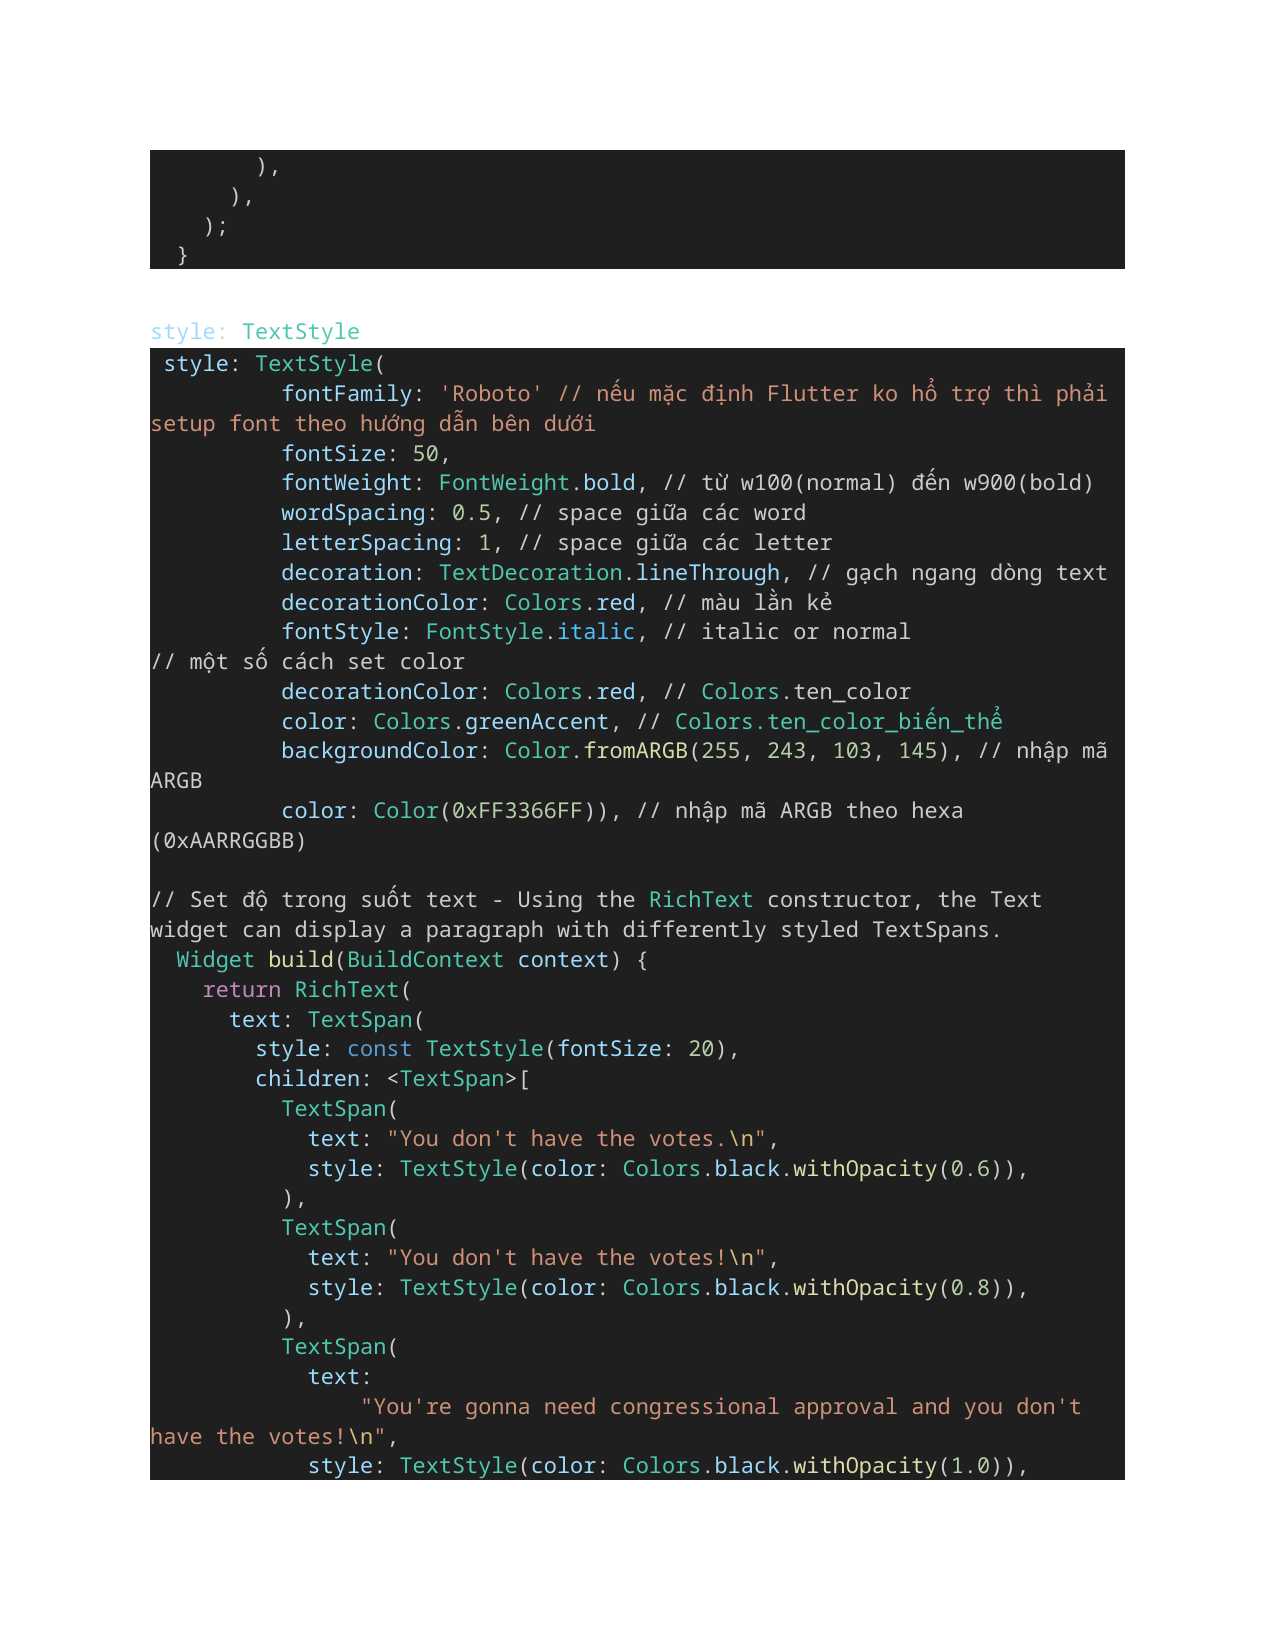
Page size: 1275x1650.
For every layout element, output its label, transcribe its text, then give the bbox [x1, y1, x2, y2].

text fontFamily: 'Roboto' // nếu mặc định Flutter ko hổ trợ thì phải setup font theo hướng dẫn bên dưới [150, 378, 1125, 437]
text TextSpan( [150, 1331, 1125, 1361]
text backgroundColor: Color.fromARGB(255, 243, 103, 145), // nhập mã ARGB [150, 735, 1125, 795]
text fontStyle: FontStyle.italic, // italic or normal [150, 616, 1125, 646]
text ), [150, 1301, 1125, 1331]
text } [150, 239, 1125, 269]
text ), [150, 1182, 1125, 1212]
text Widget build(BuildContext context) { [150, 944, 1125, 974]
text TextSpan( [150, 1212, 1125, 1242]
text decorationColor: Colors.red, // màu lằn kẻ [150, 586, 1125, 616]
text text: TextSpan( [150, 1003, 1125, 1033]
text color: Color(0xFF3366FF)), // nhập mã ARGB theo hexa (0xAARRGGBB) [150, 795, 1125, 854]
text style: TextStyle(color: Colors.black.withOpacity(0.6)), [150, 1152, 1125, 1182]
text fontWeight: FontWeight.bold, // từ w100(normal) đến w900(bold) [150, 467, 1125, 497]
text style: TextStyle(color: Colors.black.withOpacity(0.8)), [150, 1272, 1125, 1301]
text // Set độ trong suốt text - Using the RichText constructor, the Text widget can display a paragraph with differently styled TextSpans. [150, 884, 1125, 944]
text decoration: TextDecoration.lineThrough, // gạch ngang dòng text [150, 557, 1125, 586]
text fontSize: 50, [150, 437, 1125, 467]
text TextSpan( [150, 1093, 1125, 1123]
text color: Colors.greenAccent, // Colors.ten_color_biến_thể [150, 706, 1125, 735]
subtitle style: TextStyle [150, 316, 1125, 346]
text text: [150, 1361, 1125, 1391]
text letterSpacing: 1, // space giữa các letter [150, 527, 1125, 557]
text style: TextStyle( [150, 348, 1125, 378]
text text: "You don't have the votes.\n", [150, 1123, 1125, 1152]
text "You're gonna need congressional approval and you don't have the votes!\n", [150, 1391, 1125, 1450]
text ), [150, 150, 1125, 180]
text style: TextStyle(color: Colors.black.withOpacity(1.0)), [150, 1450, 1125, 1480]
text text: "You don't have the votes!\n", [150, 1242, 1125, 1272]
text ), [150, 180, 1125, 209]
text ); [150, 209, 1125, 239]
text children: <TextSpan>[ [150, 1063, 1125, 1093]
text return RichText( [150, 974, 1125, 1003]
text decorationColor: Colors.red, // Colors.ten_color [150, 676, 1125, 706]
text wordSpacing: 0.5, // space giữa các word [150, 497, 1125, 527]
text style: const TextStyle(fontSize: 20), [150, 1033, 1125, 1063]
text // một số cách set color [150, 646, 1125, 676]
